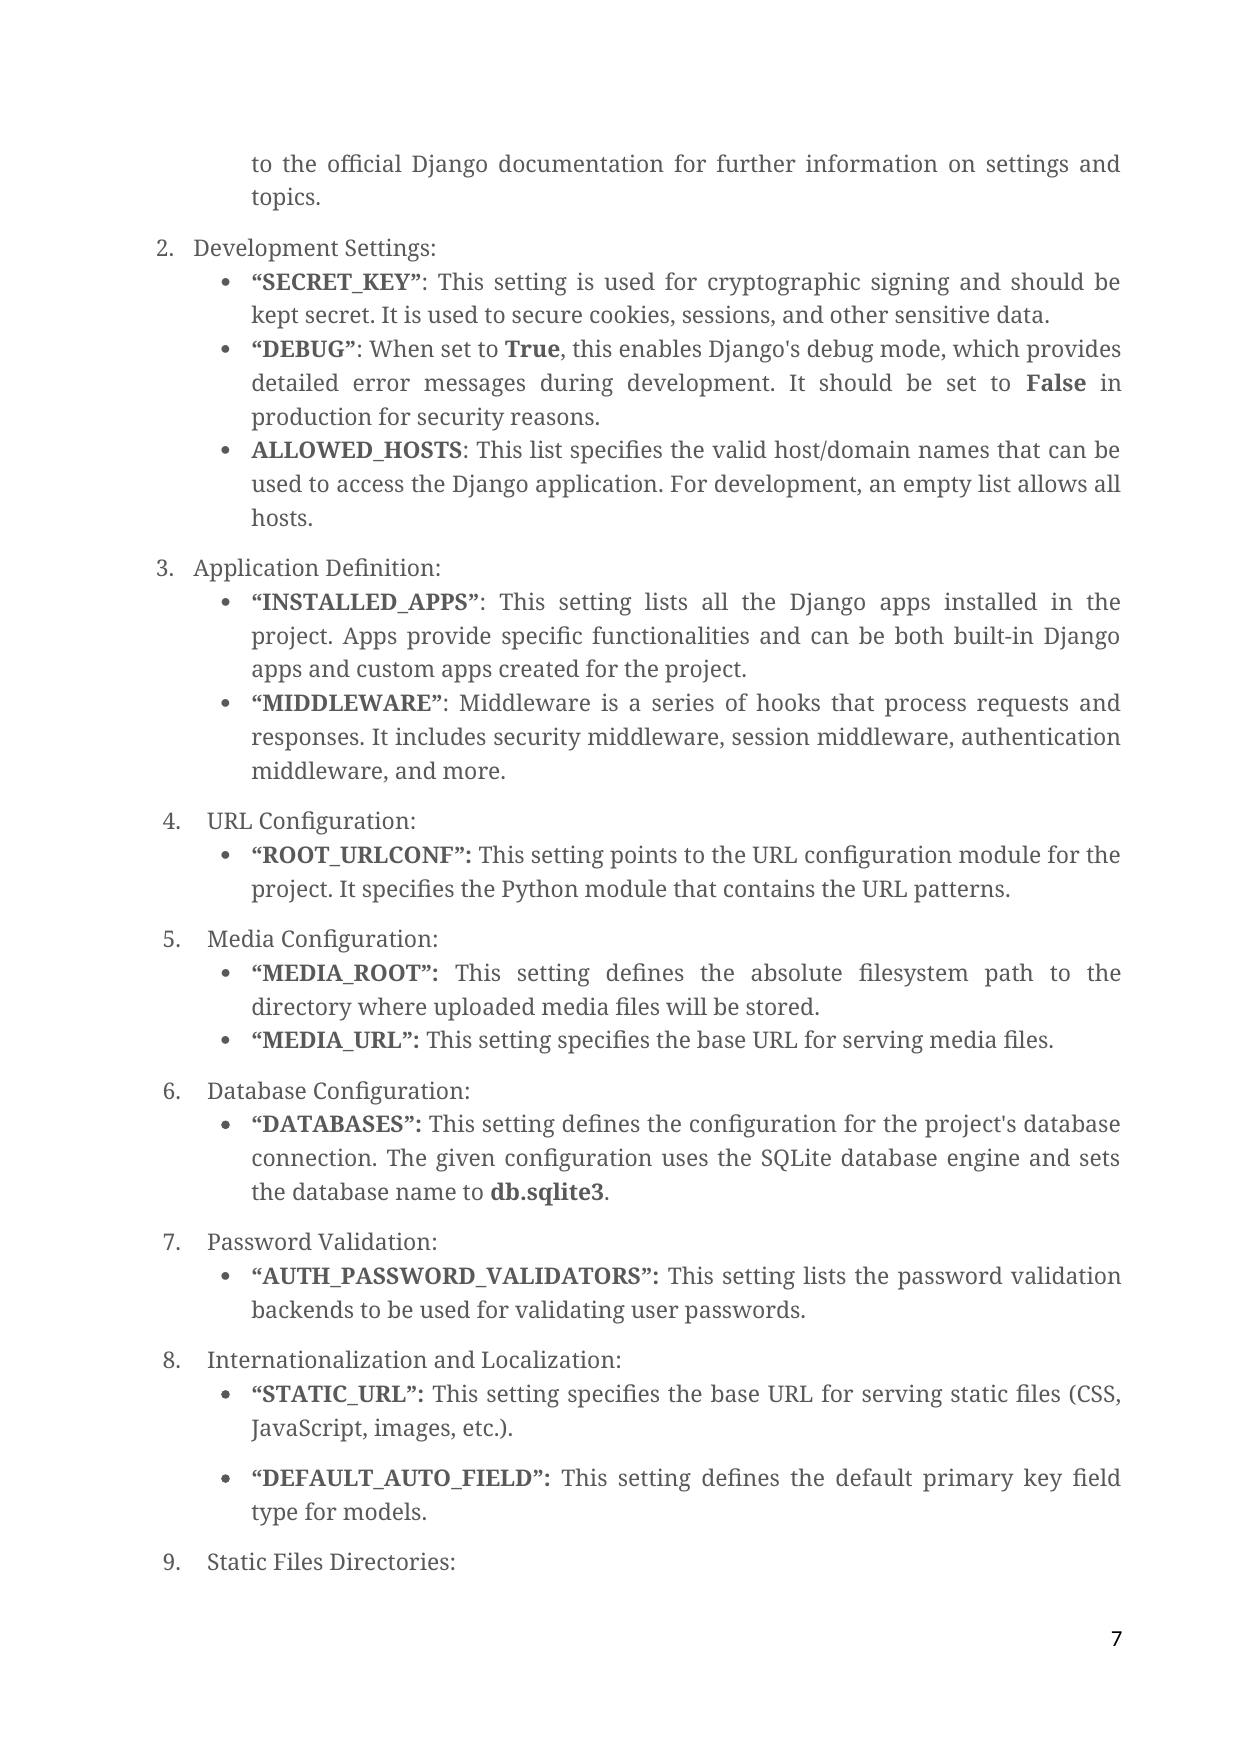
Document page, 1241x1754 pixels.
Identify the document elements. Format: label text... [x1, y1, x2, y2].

list Password Validation: [162, 1226, 1122, 1258]
list Internationalization and Localization: [162, 1344, 1122, 1376]
list “MEDIA_URL”: This setting specifies the base URL for serving media files. [221, 1024, 1122, 1056]
list “STATIC_URL”: This setting specifies the base URL for serving static files (CSS, JavaScript, images, etc.). [221, 1378, 1122, 1443]
list URL Configuration: [162, 805, 1122, 836]
list “DEFAULT_AUTO_FIELD”: This setting defines the default primary key field type for models. [221, 1462, 1122, 1527]
list “SECRET_KEY”: This setting is used for cryptographic signing and should be kept secret. It is used to secure cookies, sessions, and other sensitive data. [222, 266, 1122, 331]
list Database Configuration: [162, 1075, 1122, 1106]
list Application Definition: [156, 552, 1122, 583]
list “MIDDLEWARE”: Middleware is a series of hooks that process requests and responses. It includes security middleware, session middleware, authentication middleware, and more. [221, 687, 1122, 786]
list “DATABASES”: This setting defines the configuration for the project's database connection. The given configuration uses the SQLite database engine and sets the database name to db.sqlite3. [221, 1108, 1122, 1207]
list Media Configuration: [162, 923, 1122, 954]
list “ROOT_URLCONF”: This setting points to the URL configuration module for the project. It specifies the Python module that contains the URL patterns. [221, 839, 1122, 904]
list “DEBUG”: When set to True, this enables Django's debug mode, which provides detailed error messages during development. It should be set to False in production for security reasons. [221, 333, 1122, 432]
list “AUTH_PASSWORD_VALIDATORS”: This setting lists the password validation backends to be used for validating user passwords. [221, 1260, 1122, 1325]
list ALLOWED_HOSTS: This list specifies the valid host/domain names that can be used to access the Django application. For development, an empty list allows all hosts. [221, 434, 1122, 533]
list Static Files Directories: [162, 1546, 1122, 1578]
list “INSTALLED_APPS”: This setting lists all the Django apps installed in the project. Apps provide specific functionalities and can be both built-in Django apps and custom apps created for the project. [222, 586, 1122, 685]
list Development Settings: [156, 232, 1122, 263]
list “MEDIA_ROOT”: This setting defines the absolute filesystem path to the directory where uploaded media files will be stored. [222, 957, 1122, 1022]
